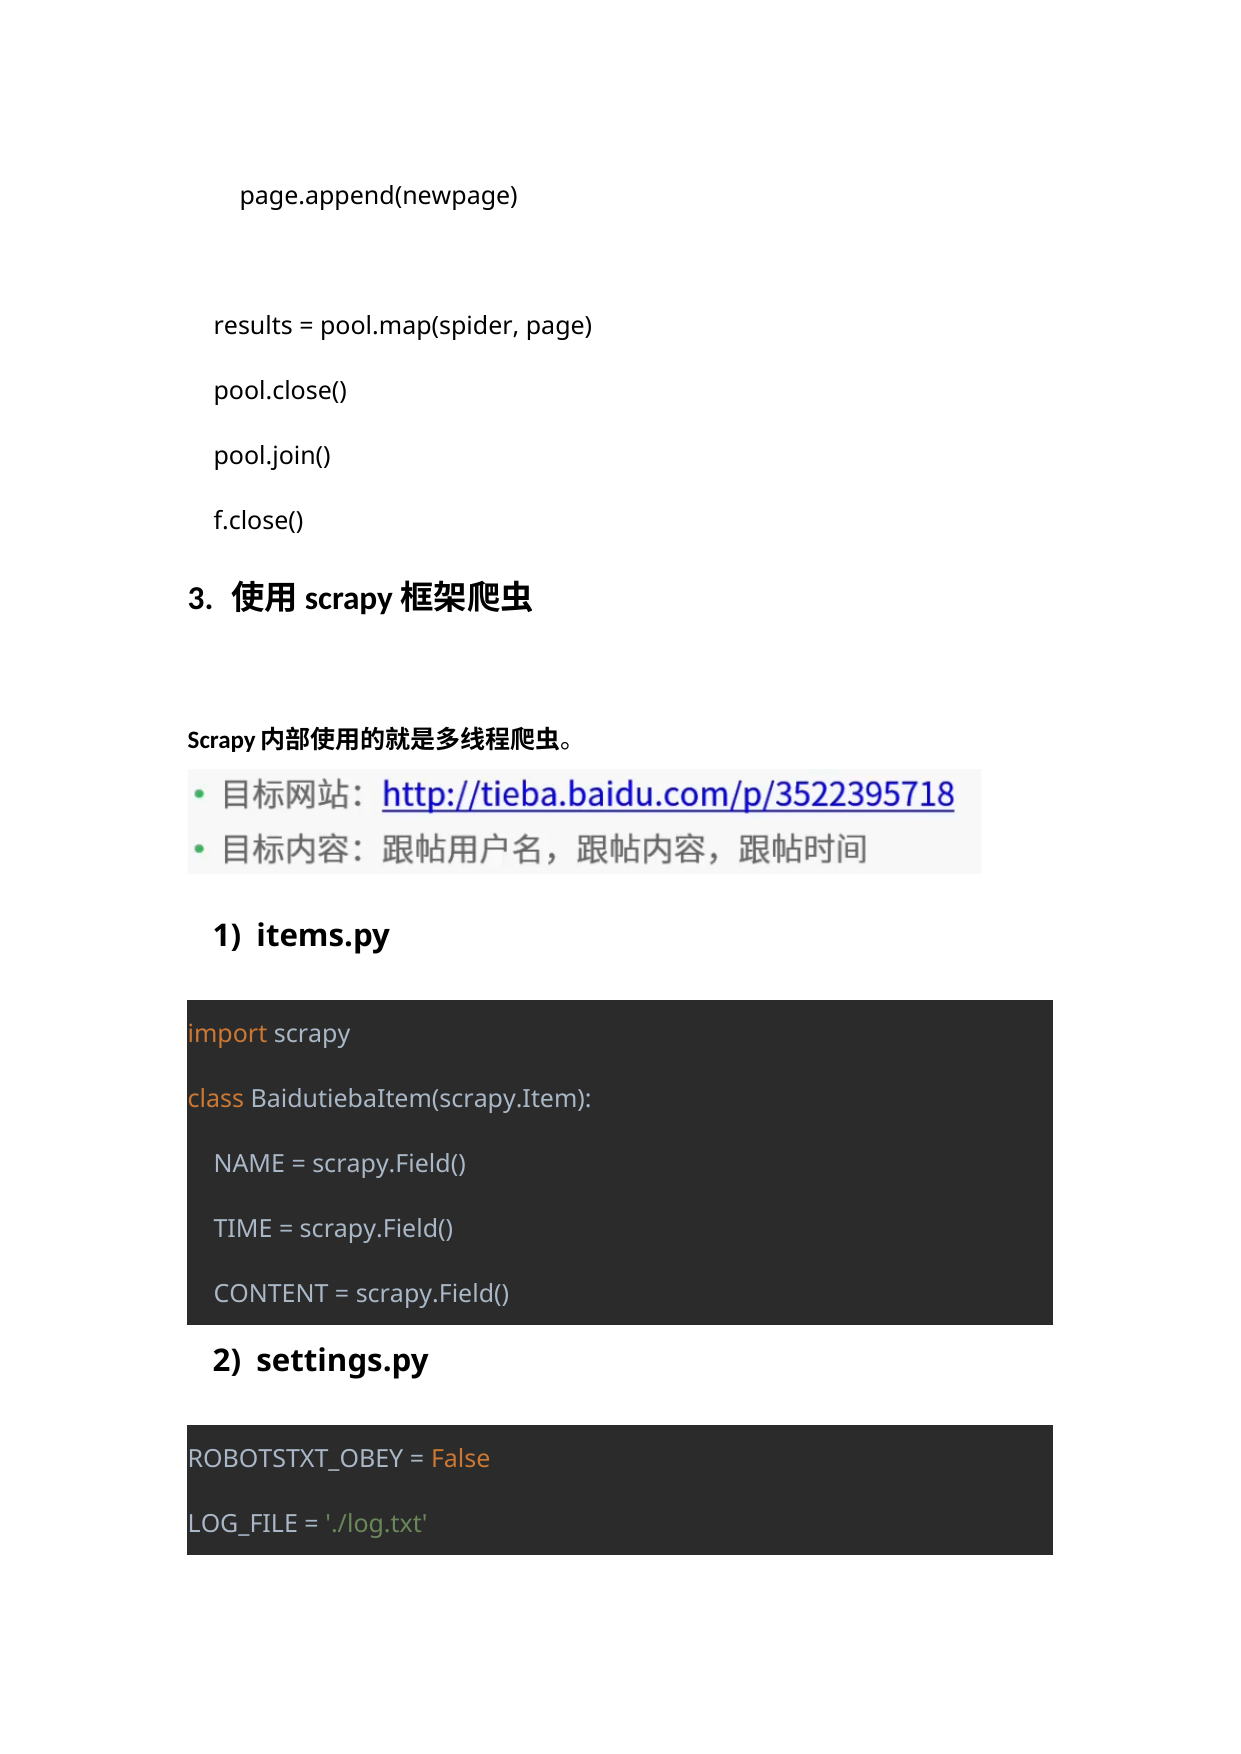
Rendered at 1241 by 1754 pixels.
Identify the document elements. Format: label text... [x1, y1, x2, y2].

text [187, 162, 1053, 552]
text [187, 1425, 1053, 1555]
subtitle items.py [212, 902, 1028, 967]
subtitle 使用scrapy 框架爬虫 [187, 562, 1053, 627]
text import scrapy class BaidutiebaItem(scrapy.Item): NAME = scrapy.Field() TIME = scrapy.Field() CONTENT = scrapy.Field() [187, 1000, 1053, 1325]
picture [187, 769, 982, 874]
text Scrapy内部使用的就是多线程爬虫。 [187, 705, 1053, 770]
subtitle settings.py [212, 1327, 1028, 1392]
